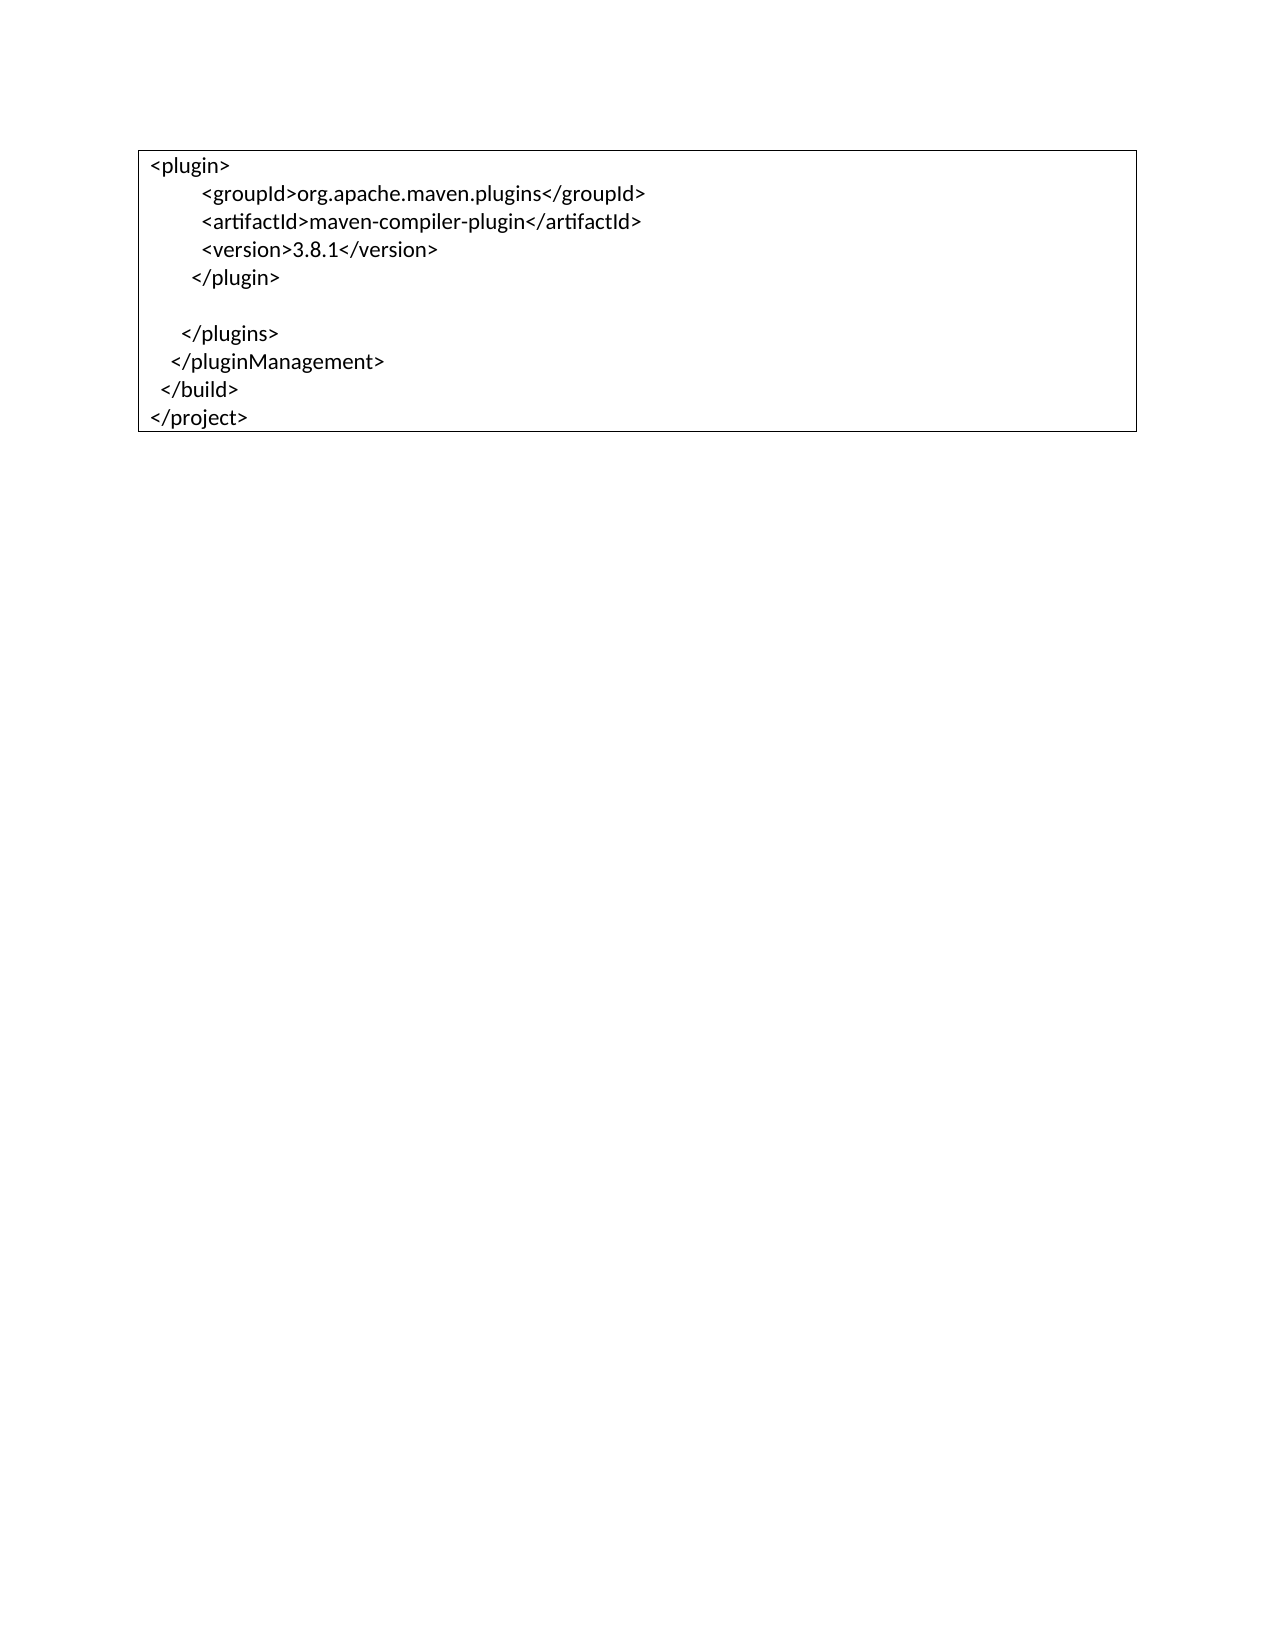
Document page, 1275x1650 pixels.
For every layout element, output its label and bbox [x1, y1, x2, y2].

table_header [139, 151, 1136, 431]
